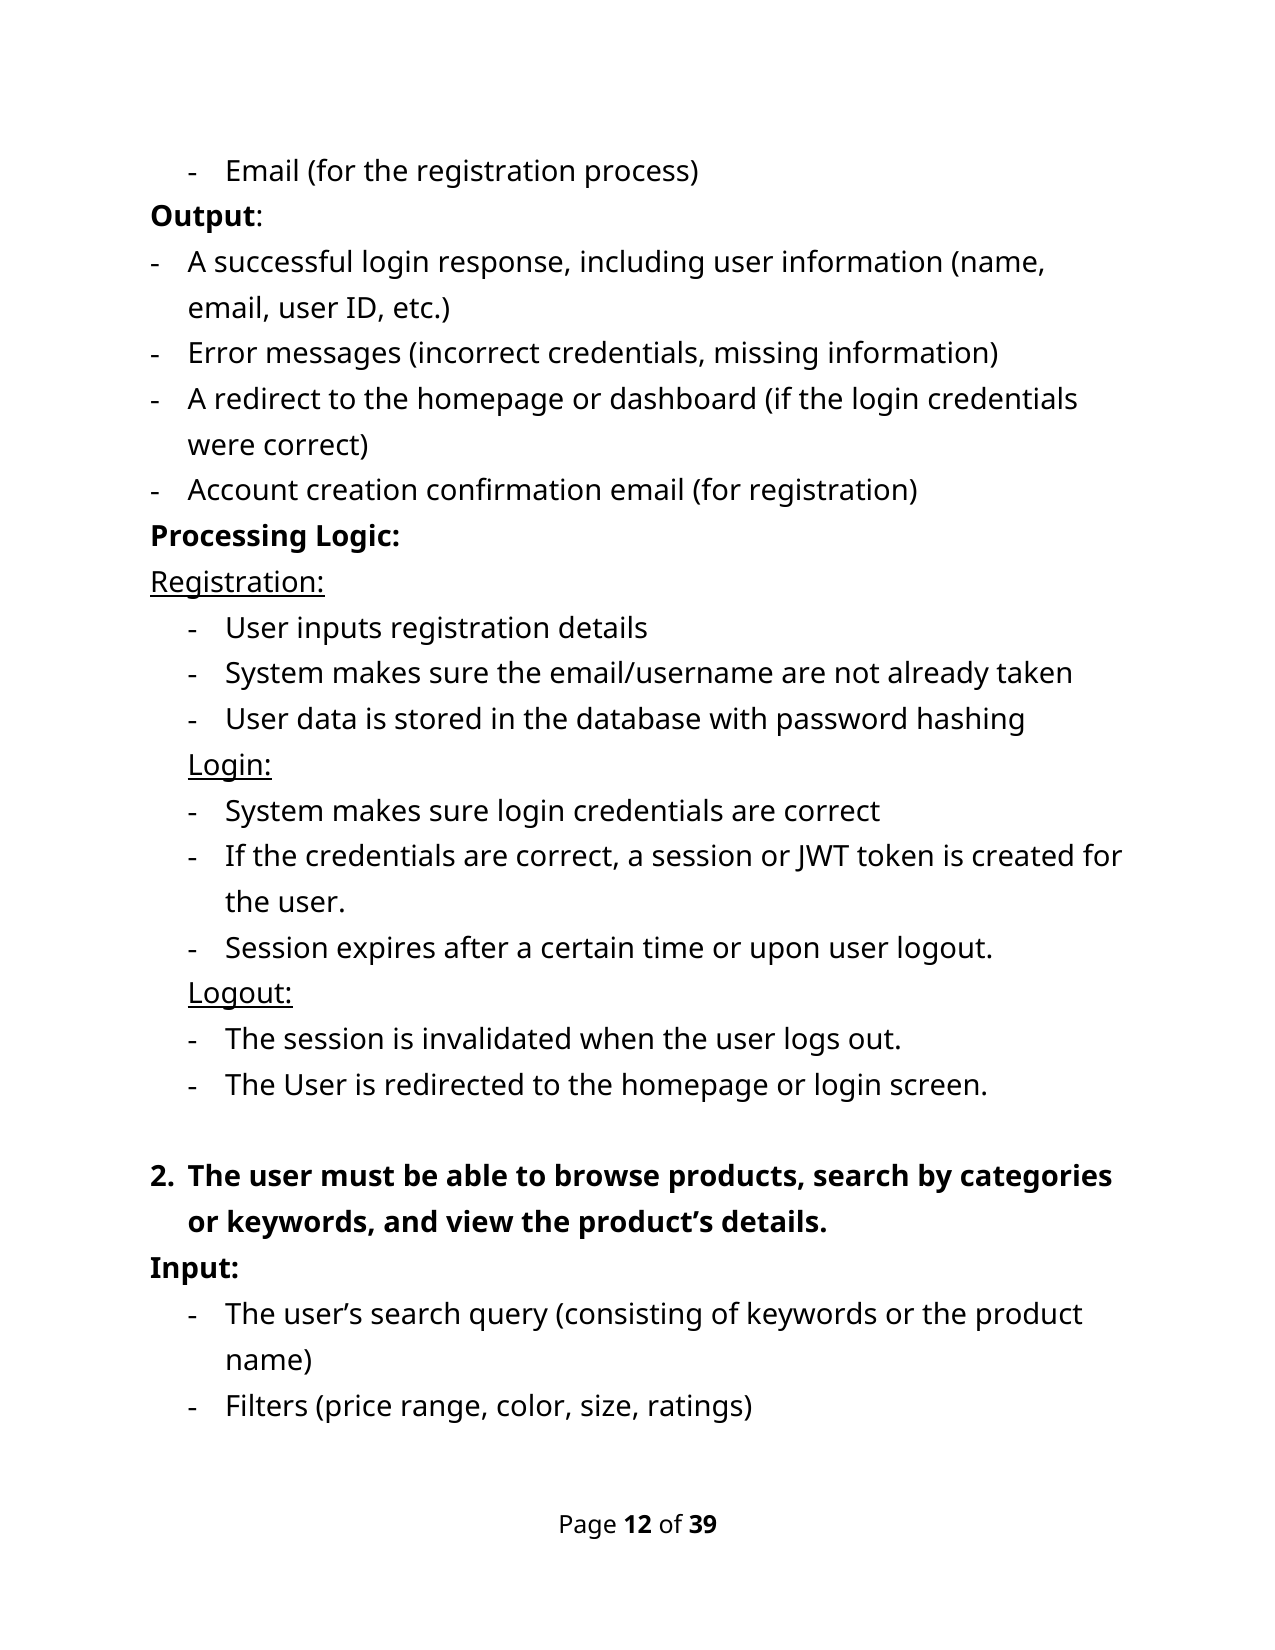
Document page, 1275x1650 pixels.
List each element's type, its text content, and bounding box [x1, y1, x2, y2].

list Error messages (incorrect credentials, missing information) [150, 333, 1125, 372]
list If the credentials are correct, a session or JWT token is created for the user. [187, 836, 1125, 921]
list The user’s search query (consisting of keywords or the product name) [187, 1293, 1125, 1379]
text Processing Logic: [150, 515, 1125, 555]
list User data is stored in the database with password hashing [187, 698, 1125, 738]
list User inputs registration details [187, 607, 1125, 647]
list The user must be able to browse products, search by categories or keywords, and view the product’s details. [150, 1156, 1125, 1241]
list System makes sure the email/username are not already taken [187, 653, 1125, 692]
text Output: [150, 196, 1125, 235]
list A redirect to the homepage or dashboard (if the login credentials were correct) [150, 378, 1125, 464]
text Login: [187, 744, 1125, 784]
text Input: [150, 1247, 1125, 1287]
list The User is redirected to the homepage or login screen. [187, 1064, 1125, 1104]
list Session expires after a certain time or upon user logout. [187, 927, 1125, 967]
list System makes sure login credentials are correct [187, 790, 1125, 830]
list Filters (price range, color, size, ratings) [187, 1385, 1125, 1425]
list Account creation confirmation email (for registration) [150, 470, 1125, 509]
list A successful login response, including user information (name, email, user ID, etc.) [150, 242, 1125, 327]
text Registration: [150, 561, 1125, 601]
list Email (for the registration process) [187, 150, 1125, 190]
list The session is invalidated when the user logs out. [187, 1018, 1125, 1058]
text Logout: [187, 972, 1125, 1012]
